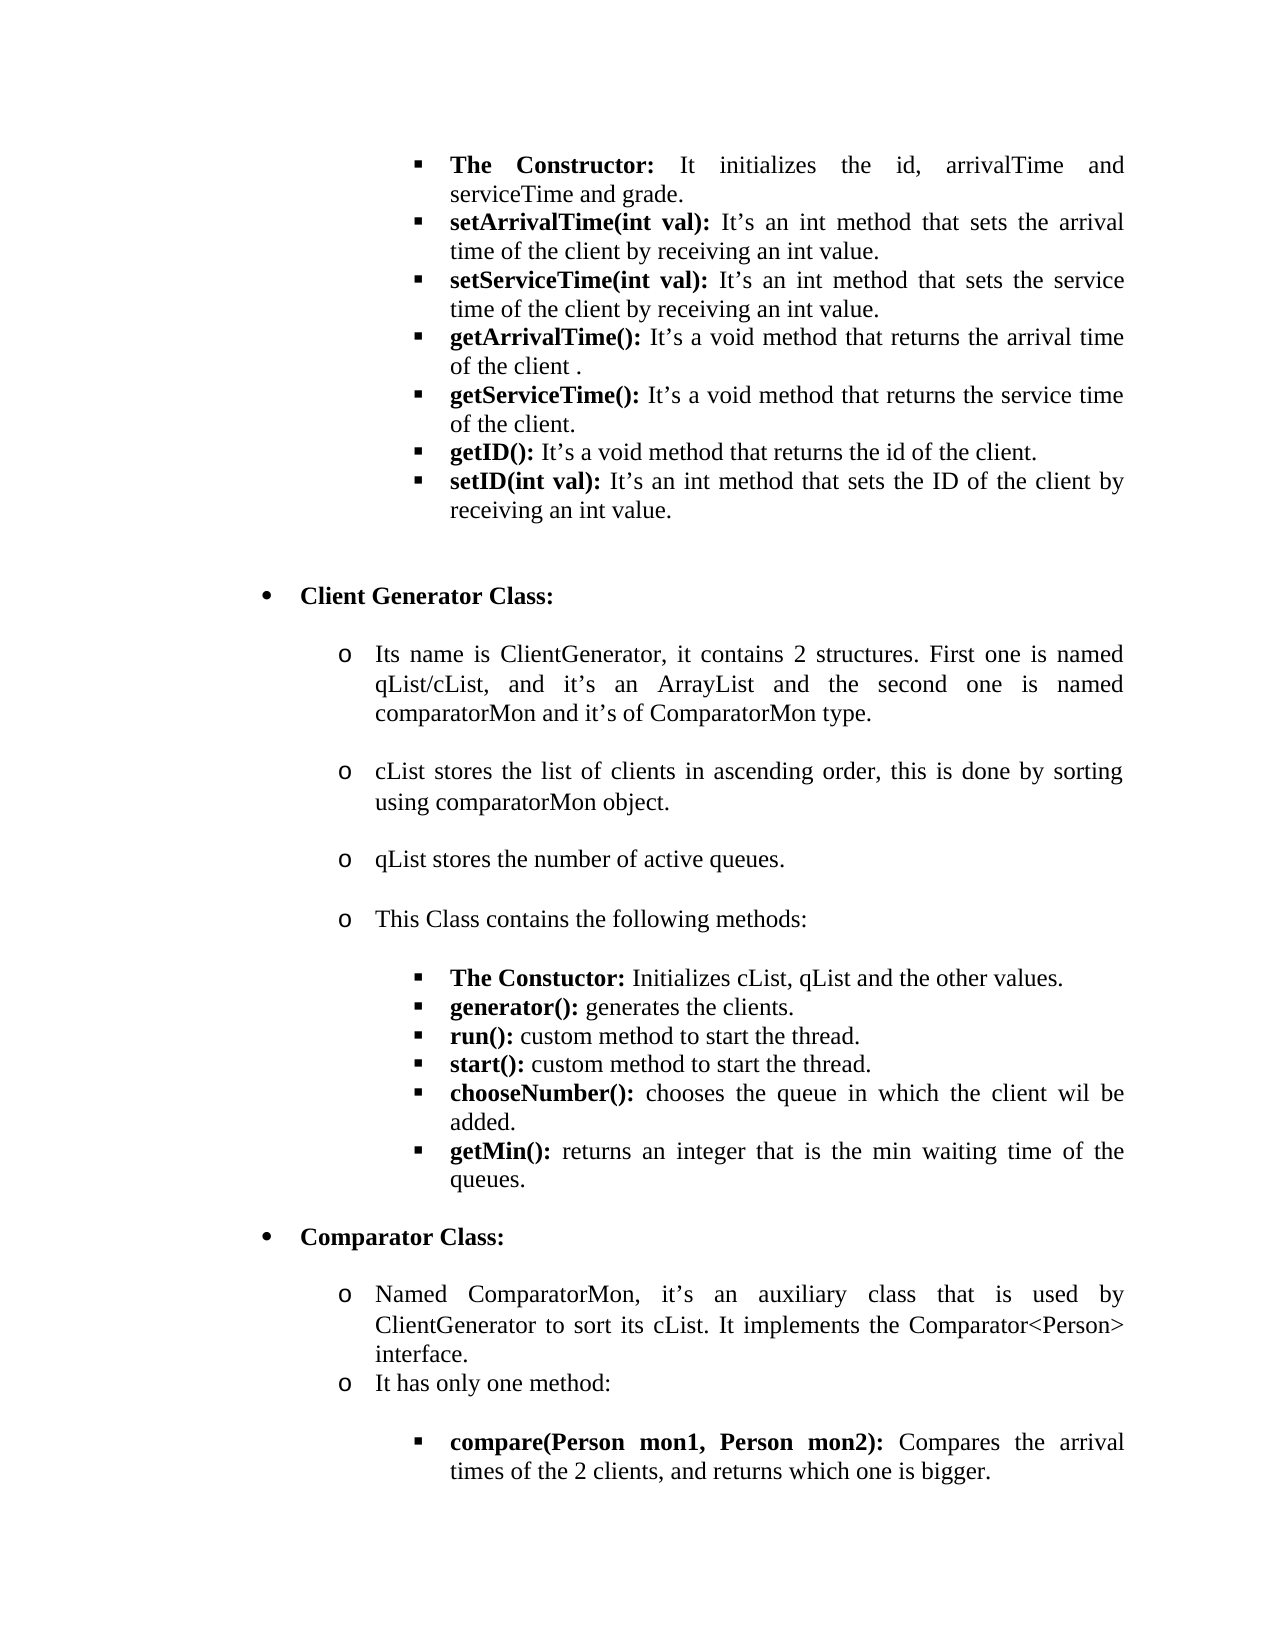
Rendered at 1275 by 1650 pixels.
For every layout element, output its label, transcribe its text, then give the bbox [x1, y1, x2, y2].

list qList stores the number of active queues. [337, 844, 1125, 875]
list getID(): It’s a void method that returns the id of the client. [412, 437, 1125, 466]
list Named ComparatorMon, it’s an auxiliary class that is used by ClientGenerator to sort its cList. It implements the Comparator<Person> interface. [337, 1279, 1125, 1368]
list Its name is ClientGenerator, it contains 2 structures. First one is named qList/cList, and it’s an ArrayList and the second one is named comparatorMon and it’s of ComparatorMon type. [337, 639, 1125, 727]
list This Class contains the following methods: [337, 904, 1125, 934]
list run(): custom method to start the thread. [412, 1021, 1125, 1049]
list Client Generator Class: [262, 581, 1125, 610]
list setID(int val): It’s an int method that sets the ID of the client by receiving an int value. [412, 466, 1125, 524]
list getMin(): returns an integer that is the min waiting time of the queues. [412, 1136, 1125, 1193]
list compare(Person mon1, Person mon2): Compares the arrival times of the 2 clients, and returns which one is bigger. [412, 1427, 1125, 1485]
list It has only one method: [337, 1368, 1125, 1399]
list Comparator Class: [262, 1222, 1125, 1251]
list start(): custom method to start the thread. [412, 1049, 1125, 1078]
list setServiceTime(int val): It’s an int method that sets the service time of the client by receiving an int value. [412, 265, 1125, 322]
list setArrivalTime(int val): It’s an int method that sets the arrival time of the client by receiving an int value. [412, 207, 1125, 265]
list getArrivalTime(): It’s a void method that returns the arrival time of the client . [412, 322, 1125, 380]
list chooseNumber(): chooses the queue in which the client wil be added. [412, 1078, 1125, 1136]
list The Constuctor: Initializes cList, qList and the other values. [412, 963, 1125, 992]
list getServiceTime(): It’s a void method that returns the service time of the client. [412, 380, 1125, 437]
list cList stores the list of clients in ascending order, this is done by sorting using comparatorMon object. [337, 756, 1125, 815]
list The Constructor: It initializes the id, arrivalTime and serviceTime and grade. [412, 150, 1125, 207]
list generator(): generates the clients. [412, 992, 1125, 1021]
